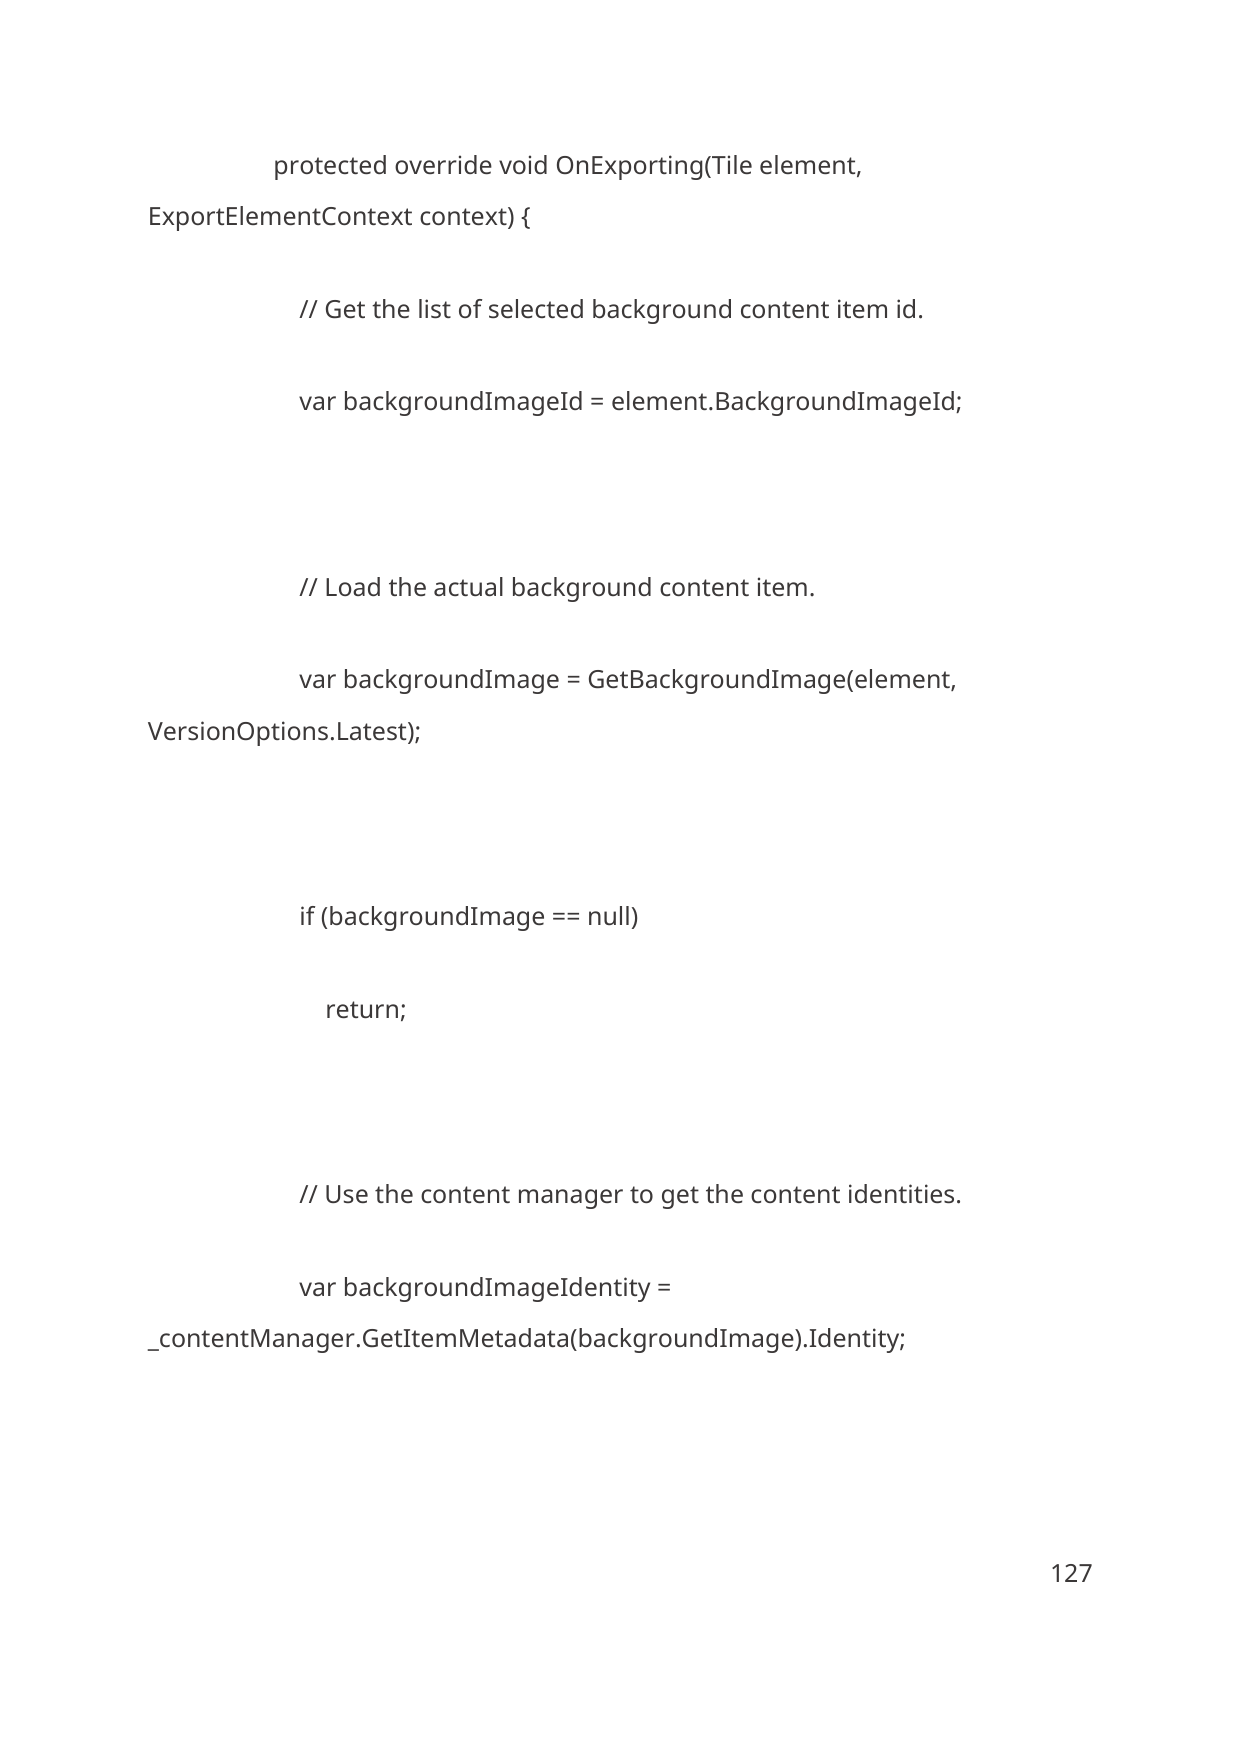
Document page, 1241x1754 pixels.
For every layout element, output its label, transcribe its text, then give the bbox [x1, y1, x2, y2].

text protected override void OnExporting(Tile element, ExportElementContext context) { [148, 148, 1093, 233]
text // Load the actual background content item. [148, 569, 1093, 603]
text // Use the content manager to get the content identities. [148, 1177, 1093, 1211]
text // Get the list of selected background content item id. [148, 291, 1093, 325]
text return; [148, 991, 1093, 1025]
text var backgroundImage = GetBackgroundImage(element, VersionOptions.Latest); [148, 662, 1093, 747]
text var backgroundImageIdentity = _contentManager.GetItemMetadata(backgroundImage).Identity; [148, 1269, 1093, 1354]
text if (backgroundImage == null) [148, 899, 1093, 933]
text var backgroundImageId = element.BackgroundImageId; [148, 384, 1093, 418]
